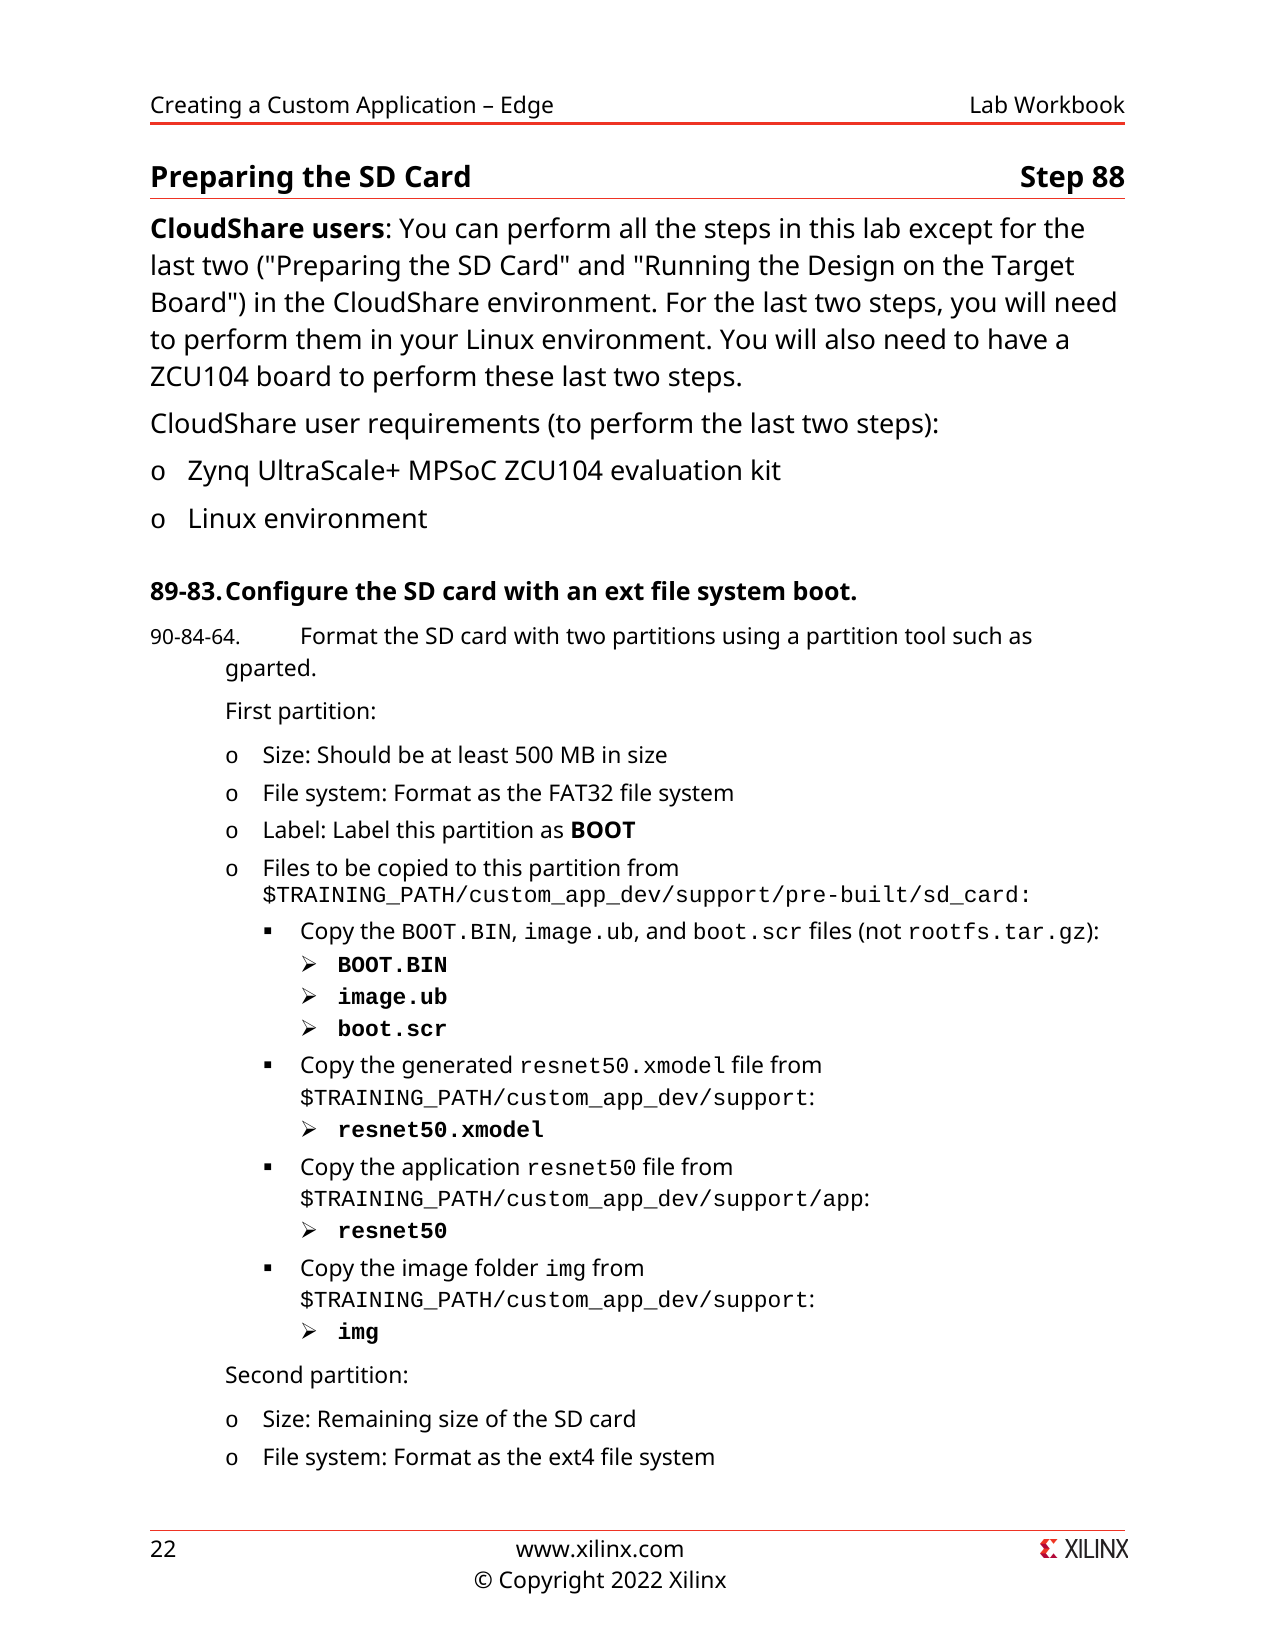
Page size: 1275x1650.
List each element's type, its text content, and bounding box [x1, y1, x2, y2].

text image.ub [300, 985, 1125, 1011]
text Size: Remaining size of the SD card [225, 1403, 1125, 1434]
text CloudShare user requirements (to perform the last two steps): [150, 404, 1125, 441]
list Second partition: [225, 1359, 1125, 1390]
text File system: Format as the ext4 file system [225, 1441, 1125, 1472]
text BOOT.BIN [300, 953, 1125, 979]
text resnet50 [300, 1219, 1125, 1246]
text Files to be copied to this partition from $TRAINING_PATH/custom_app_dev/support/pre-built/sd_card: [225, 852, 1125, 909]
text img [300, 1321, 1125, 1347]
text Copy the application resnet50 file from $TRAINING_PATH/custom_app_dev/support/app: [262, 1151, 1125, 1213]
text File system: Format as the FAT32 file system [225, 777, 1125, 808]
list First partition: [225, 695, 1125, 726]
text resnet50.xmodel [300, 1118, 1125, 1144]
text Copy the BOOT.BIN, image.ub, and boot.scr files (not rootfs.tar.gz): [262, 915, 1125, 947]
picture [1040, 1539, 1128, 1558]
text CloudShare users: You can perform all the steps in this lab except for the last two ("Preparing the SD Card" and "Running the Design on the Target Board") in the CloudShare environment. For the last two steps, you will need to perform them in your Linux environment. You will also need to have a ZCU104 board to perform these last two steps. [150, 209, 1125, 394]
text Zynq UltraScale+ MPSoC ZCU104 evaluation kit [150, 452, 1125, 489]
text Label: Label this partition as BOOT [225, 814, 1125, 846]
text Size: Should be at least 500 MB in size [225, 739, 1125, 770]
text Copy the image folder img from $TRAINING_PATH/custom_app_dev/support: [262, 1252, 1125, 1314]
text Linux environment [150, 499, 1125, 536]
text Copy the generated resnet50.xmodel file from $TRAINING_PATH/custom_app_dev/support: [262, 1049, 1125, 1112]
text boot.scr [300, 1017, 1125, 1043]
